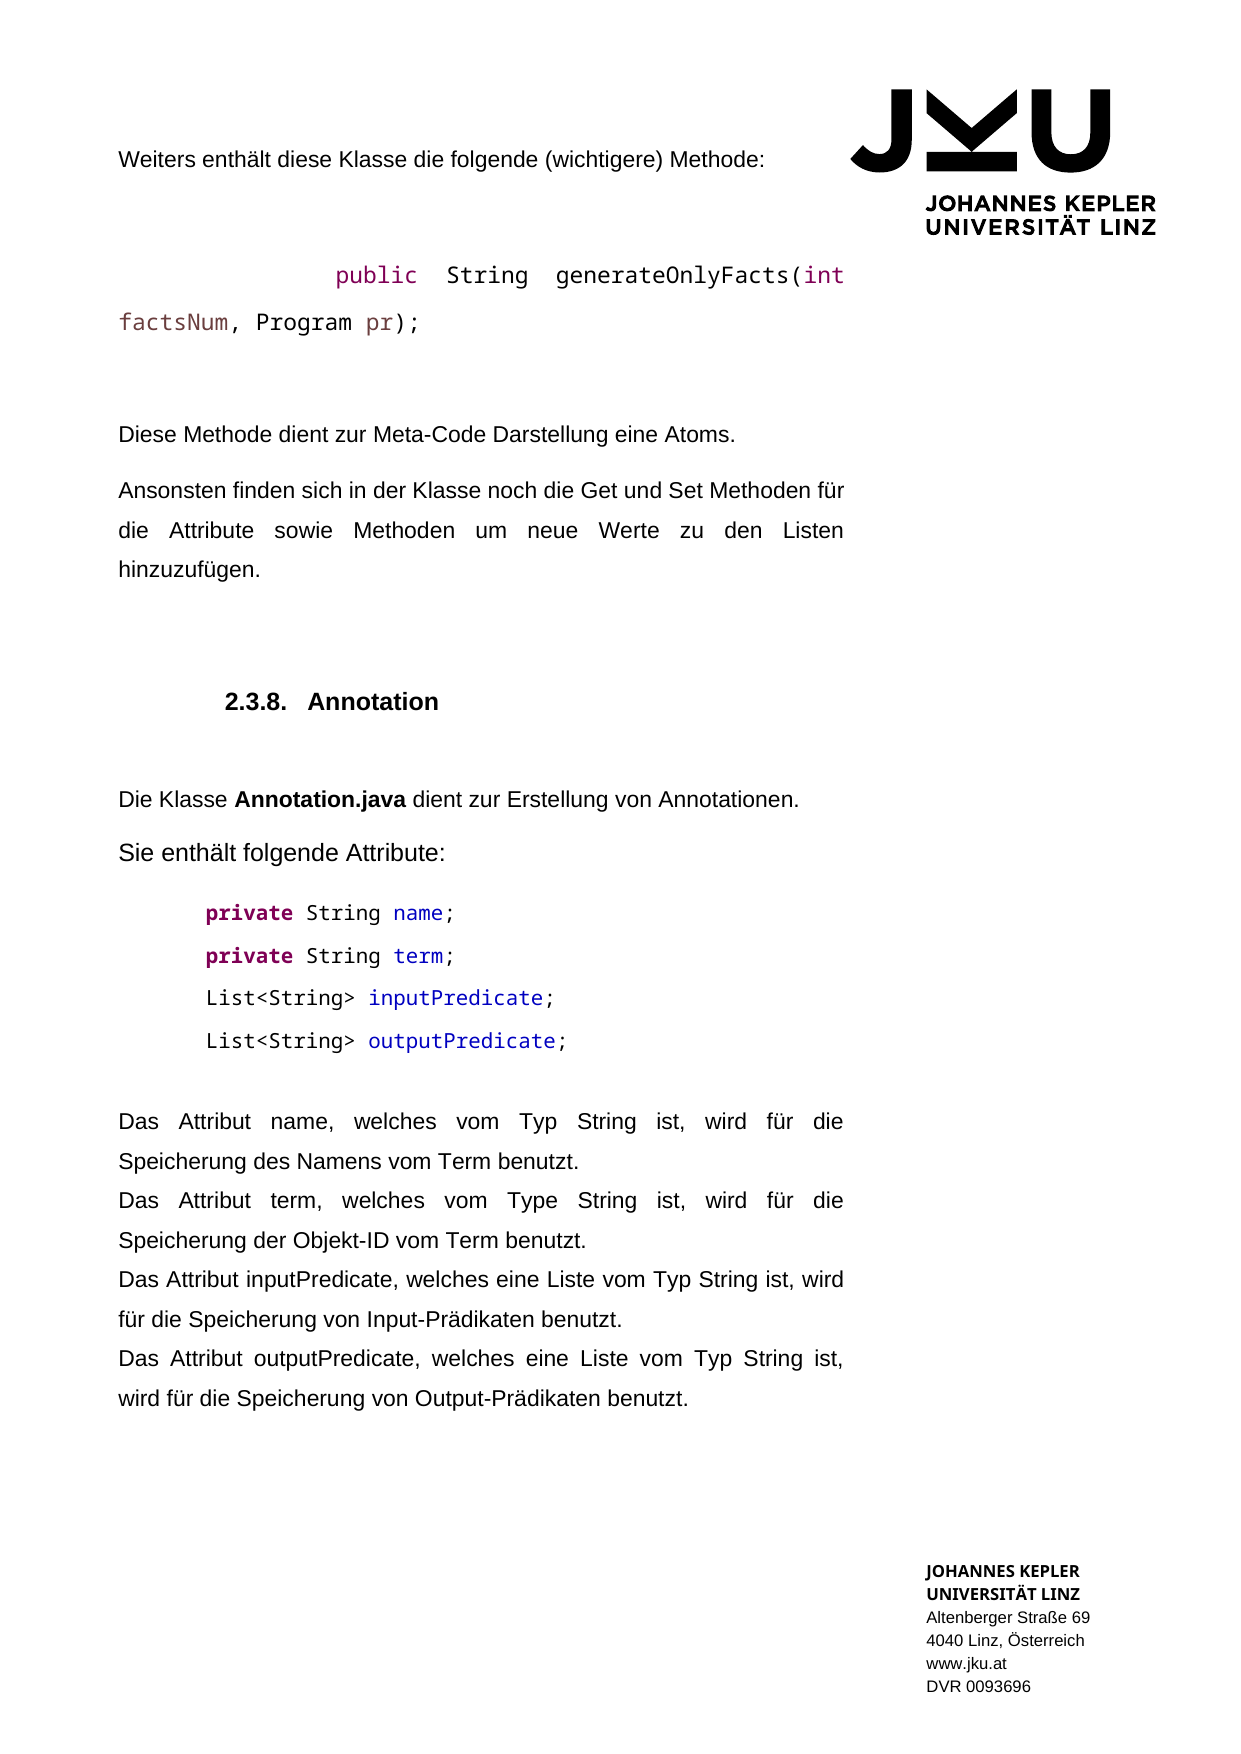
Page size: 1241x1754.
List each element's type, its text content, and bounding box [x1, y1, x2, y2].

subtitle Annotation [224, 687, 844, 716]
subtitle Sie enthält folgende Attribute: [118, 838, 844, 867]
text private String term; [118, 941, 844, 969]
subtitle Diese Methode dient zur Meta-Code Darstellung eine Atoms. [118, 421, 844, 447]
subtitle Weiters enthält diese Klasse die folgende (wichtigere) Methode: [118, 146, 844, 173]
text List<String> outputPredicate; [118, 1026, 844, 1054]
text Das Attribut inputPredicate, welches eine Liste vom Typ String ist, wird für die Speicherung von Input-Prädikaten benutzt. [118, 1266, 844, 1332]
text private String name; [118, 898, 844, 927]
subtitle public String generateOnlyFacts(int factsNum, Program pr); [118, 259, 844, 337]
text Das Attribut name, welches vom Typ String ist, wird für die Speicherung des Namens vom Term benutzt. [118, 1108, 844, 1174]
text Das Attribut outputPredicate, welches eine Liste vom Typ String ist, wird für die Speicherung von Output-Prädikaten benutzt. [118, 1345, 844, 1411]
text Das Attribut term, welches vom Type String ist, wird für die Speicherung der Objekt-ID vom Term benutzt. [118, 1187, 844, 1253]
text List<String> inputPredicate; [118, 983, 844, 1012]
text Die Klasse Annotation.java dient zur Erstellung von Annotationen. [118, 786, 844, 813]
text Ansonsten finden sich in der Klasse noch die Get und Set Methoden für die Attribute sowie Methoden um neue Werte zu den Listen hinzuzufügen. [118, 477, 844, 583]
